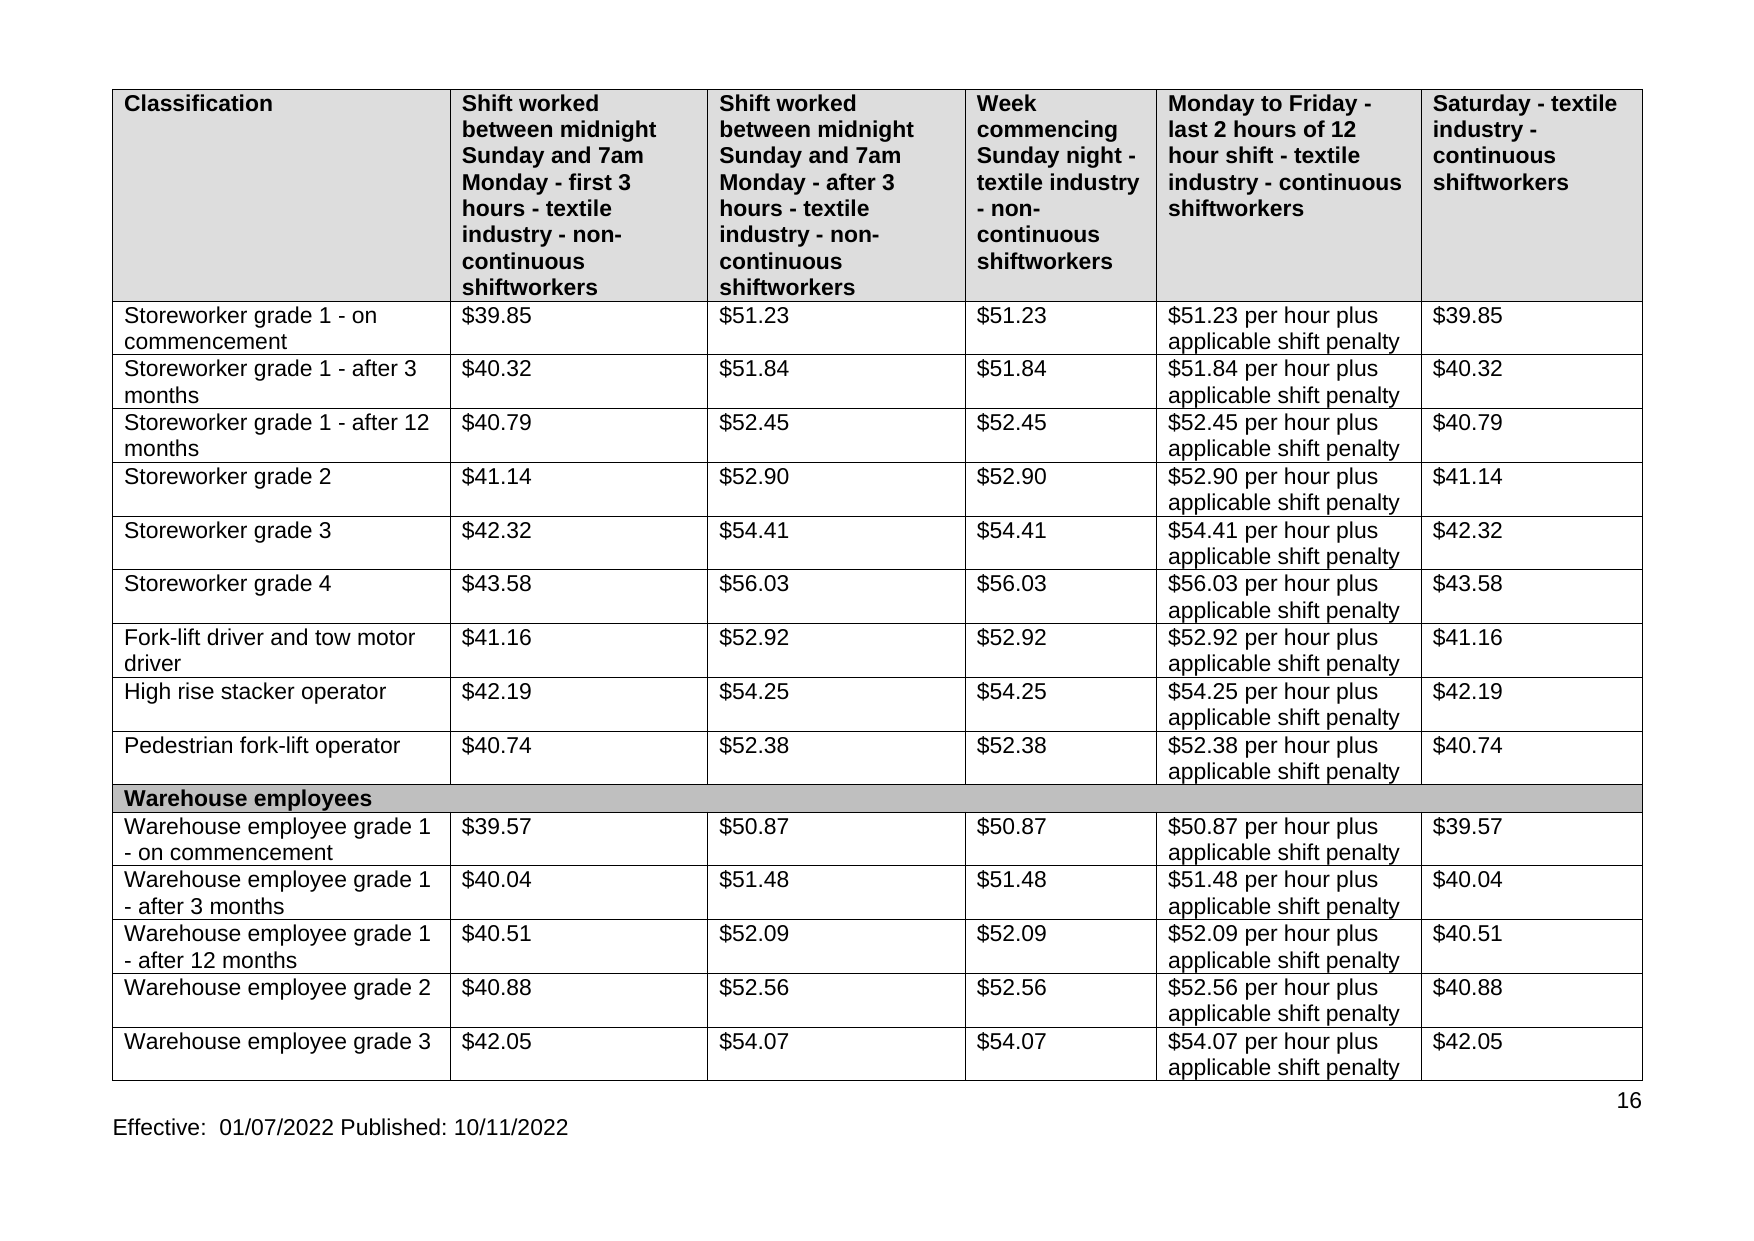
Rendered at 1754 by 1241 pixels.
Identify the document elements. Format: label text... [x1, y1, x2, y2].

table_cell $42.05 [1422, 1028, 1642, 1080]
table_cell $52.56 [966, 974, 1156, 1027]
table_cell $54.25 per hour plus applicable shift penalty [1157, 678, 1421, 731]
table_header Shift worked between midnight Sunday and 7am Monday - after 3 hours - textile industry - non-continuous shiftworkers [708, 90, 965, 301]
table_header Shift worked between midnight Sunday and 7am Monday - first 3 hours - textile industry - non-continuous shiftworkers [451, 90, 707, 301]
table_cell $54.07 per hour plus applicable shift penalty [1157, 1028, 1421, 1080]
table_cell Fork-lift driver and tow motor driver [113, 624, 450, 677]
table_cell $42.19 [1422, 678, 1642, 731]
table_cell Warehouse employee grade 3 [113, 1028, 450, 1080]
table_cell $42.32 [1422, 517, 1642, 569]
table_cell $40.88 [451, 974, 707, 1027]
table_cell $52.92 [708, 624, 965, 677]
table_cell $52.92 [966, 624, 1156, 677]
table_cell Storeworker grade 3 [113, 517, 450, 569]
table_cell Pedestrian fork-lift operator [113, 732, 450, 784]
table_cell $40.74 [1422, 732, 1642, 784]
table_cell $54.41 [966, 517, 1156, 569]
table_cell $52.56 per hour plus applicable shift penalty [1157, 974, 1421, 1027]
table_cell [965, 785, 1157, 812]
table_cell $54.07 [708, 1028, 965, 1080]
table_cell $52.92 per hour plus applicable shift penalty [1157, 624, 1421, 677]
table_cell $39.85 [1422, 302, 1642, 354]
table_cell $51.48 [708, 866, 965, 919]
table_cell $40.74 [451, 732, 707, 784]
table_cell Warehouse employee grade 2 [113, 974, 450, 1027]
table_cell $42.32 [451, 517, 707, 569]
table_cell $54.25 [708, 678, 965, 731]
table_header Saturday - textile industry - continuous shiftworkers [1422, 90, 1642, 301]
table_cell $40.04 [451, 866, 707, 919]
table_cell $50.87 [966, 813, 1156, 865]
table_cell $56.03 [708, 570, 965, 623]
table_header Classification [113, 90, 450, 301]
table_header Monday to Friday - last 2 hours of 12 hour shift - textile industry - continuous shiftworkers [1157, 90, 1421, 301]
table_cell $41.16 [1422, 624, 1642, 677]
table_cell Storeworker grade 2 [113, 463, 450, 516]
table_cell Warehouse employees [113, 785, 450, 812]
table_cell [708, 785, 965, 812]
table_cell $40.32 [451, 355, 707, 408]
table_cell $52.09 [966, 920, 1156, 973]
table_cell $43.58 [1422, 570, 1642, 623]
table_cell $41.14 [451, 463, 707, 516]
table_cell $51.84 per hour plus applicable shift penalty [1157, 355, 1421, 408]
table_cell $40.79 [451, 409, 707, 462]
table_cell $40.88 [1422, 974, 1642, 1027]
table_cell [1421, 785, 1642, 812]
table_cell Storeworker grade 1 - after 12 months [113, 409, 450, 462]
table_cell $39.57 [451, 813, 707, 865]
table_cell $54.41 per hour plus applicable shift penalty [1157, 517, 1421, 569]
table_cell $51.48 [966, 866, 1156, 919]
table_cell [450, 785, 708, 812]
table_cell Storeworker grade 1 - after 3 months [113, 355, 450, 408]
table_cell $54.41 [708, 517, 965, 569]
table_cell $52.09 per hour plus applicable shift penalty [1157, 920, 1421, 973]
table_cell $52.38 [708, 732, 965, 784]
table_cell $52.38 per hour plus applicable shift penalty [1157, 732, 1421, 784]
table_cell $39.85 [451, 302, 707, 354]
table_cell $41.14 [1422, 463, 1642, 516]
table_cell $51.48 per hour plus applicable shift penalty [1157, 866, 1421, 919]
table_cell $40.04 [1422, 866, 1642, 919]
table_cell $51.23 [966, 302, 1156, 354]
table_cell $52.45 [708, 409, 965, 462]
table_cell Warehouse employee grade 1 - on commencement [113, 813, 450, 865]
table_cell $50.87 per hour plus applicable shift penalty [1157, 813, 1421, 865]
table_cell $51.23 [708, 302, 965, 354]
table_cell $51.84 [966, 355, 1156, 408]
table_cell $52.56 [708, 974, 965, 1027]
table_cell $42.19 [451, 678, 707, 731]
table_cell Storeworker grade 4 [113, 570, 450, 623]
table_cell High rise stacker operator [113, 678, 450, 731]
table_cell $56.03 [966, 570, 1156, 623]
table_cell $41.16 [451, 624, 707, 677]
table_cell $52.45 [966, 409, 1156, 462]
table_cell Storeworker grade 1 - on commencement [113, 302, 450, 354]
table_cell $52.09 [708, 920, 965, 973]
table_cell $56.03 per hour plus applicable shift penalty [1157, 570, 1421, 623]
table_cell $51.23 per hour plus applicable shift penalty [1157, 302, 1421, 354]
table_cell $52.90 [966, 463, 1156, 516]
table_cell Warehouse employee grade 1 - after 3 months [113, 866, 450, 919]
table_cell $52.90 per hour plus applicable shift penalty [1157, 463, 1421, 516]
table_cell $54.25 [966, 678, 1156, 731]
table_cell $54.07 [966, 1028, 1156, 1080]
table_cell $50.87 [708, 813, 965, 865]
table_cell [1157, 785, 1421, 812]
table_cell $40.79 [1422, 409, 1642, 462]
table_cell $42.05 [451, 1028, 707, 1080]
table_cell $40.51 [451, 920, 707, 973]
table_cell $43.58 [451, 570, 707, 623]
table_cell $51.84 [708, 355, 965, 408]
table_cell $40.32 [1422, 355, 1642, 408]
table_cell $39.57 [1422, 813, 1642, 865]
table_cell $40.51 [1422, 920, 1642, 973]
table_cell Warehouse employee grade 1 - after 12 months [113, 920, 450, 973]
table_cell $52.38 [966, 732, 1156, 784]
table_cell $52.45 per hour plus applicable shift penalty [1157, 409, 1421, 462]
table_cell $52.90 [708, 463, 965, 516]
table_header Week commencing Sunday night - textile industry - non-continuous shiftworkers [966, 90, 1156, 301]
